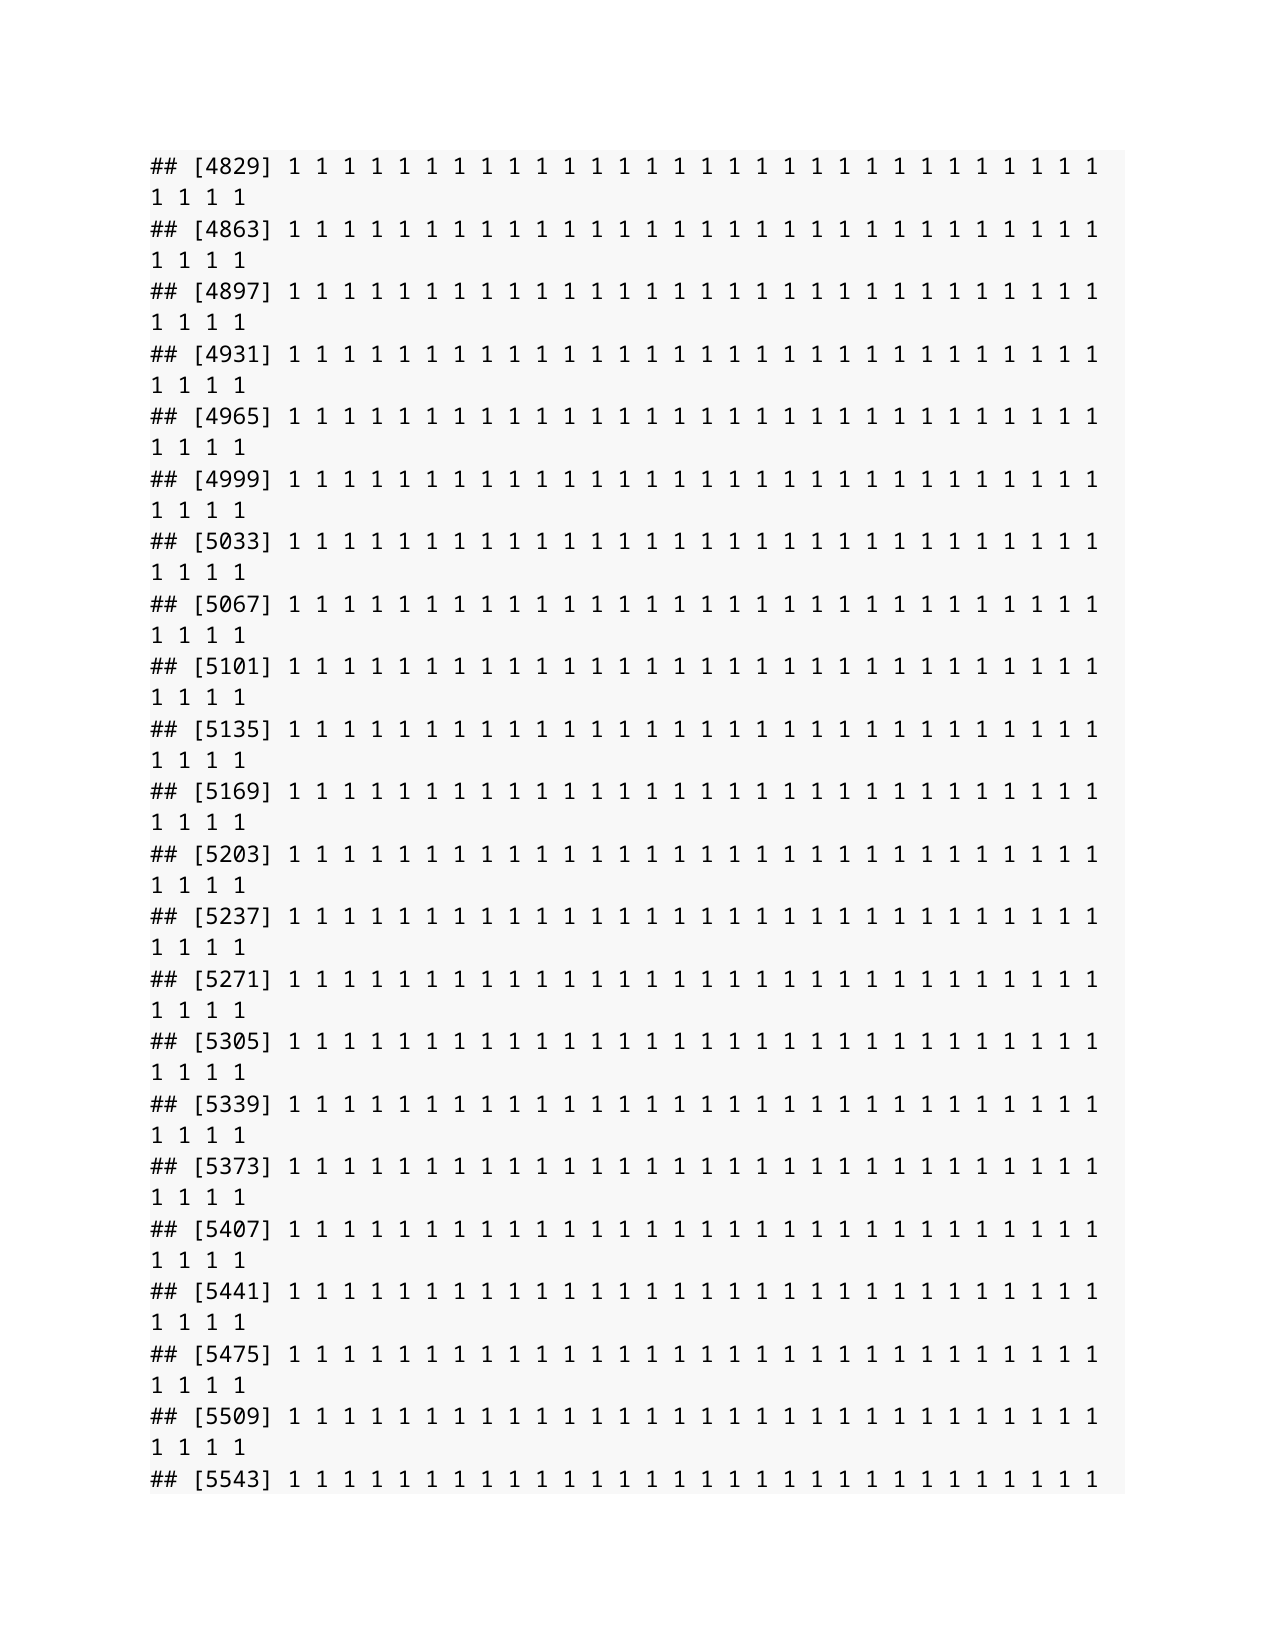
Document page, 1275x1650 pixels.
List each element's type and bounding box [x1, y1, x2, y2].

text [150, 150, 1125, 1494]
